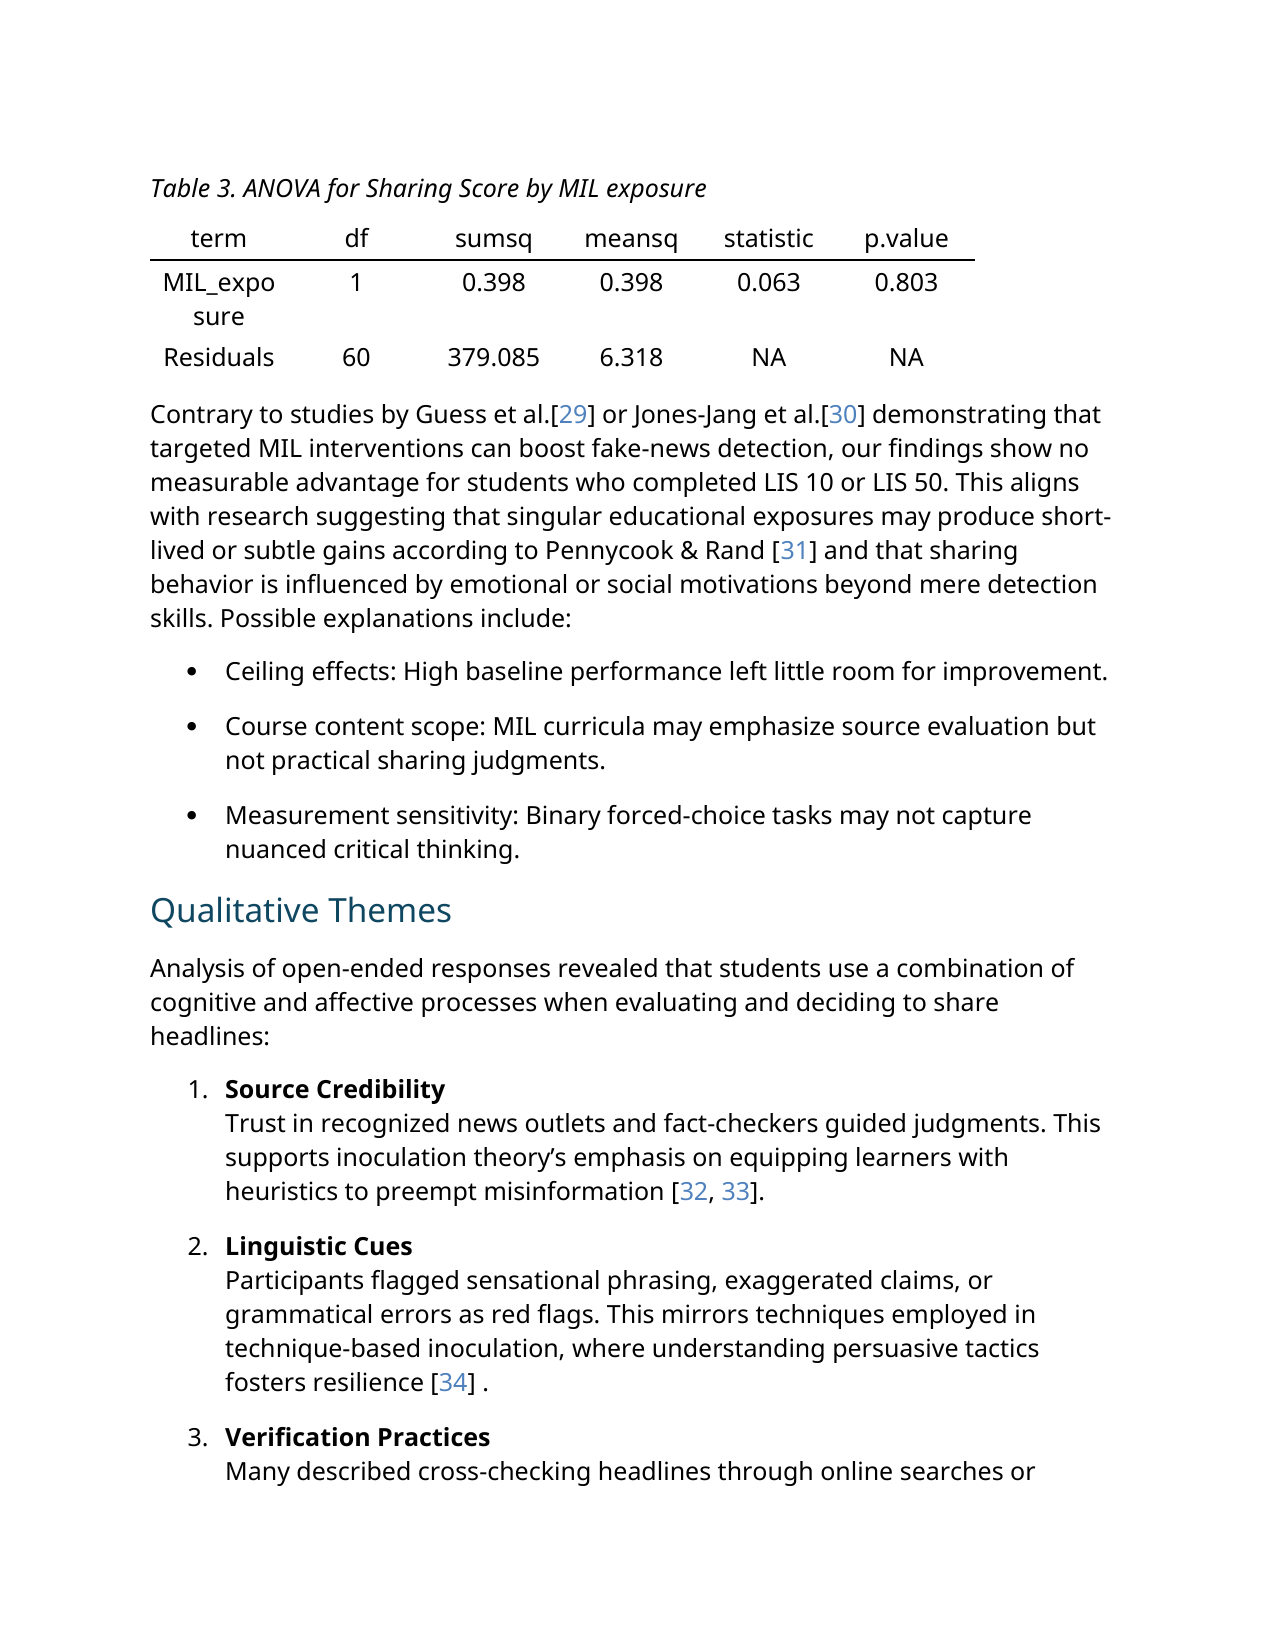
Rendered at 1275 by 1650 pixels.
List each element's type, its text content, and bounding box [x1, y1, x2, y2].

text Analysis of open-ended responses revealed that students use a combination of cognitive and affective processes when evaluating and deciding to share headlines: [150, 951, 1125, 1053]
list Source Credibility Trust in recognized news outlets and fact-checkers guided judgments. This supports inoculation theory’s emphasis on equipping learners with heuristics to preempt misinformation [32, 33]. [187, 1072, 1125, 1208]
list Measurement sensitivity: Binary forced-choice tasks may not capture nuanced critical thinking. [187, 798, 1125, 866]
table_header Table 3. ANOVA for Sharing Score by MIL exposure [139, 150, 1114, 378]
list Linguistic Cues Participants flagged sensational phrasing, exaggerated claims, or grammatical errors as red flags. This mirrors techniques employed in technique-based inoculation, where understanding persuasive tactics fosters resilience [34] . [187, 1229, 1125, 1399]
list Course content scope: MIL curricula may emphasize source evaluation but not practical sharing judgments. [187, 709, 1125, 777]
text Contrary to studies by Guess et al.[29] or Jones‑Jang et al.[30] demonstrating that targeted MIL interventions can boost fake-news detection, our findings show no measurable advantage for students who completed LIS 10 or LIS 50. This aligns with research suggesting that singular educational exposures may produce short-lived or subtle gains according to Pennycook & Rand [31] and that sharing behavior is influenced by emotional or social motivations beyond mere detection skills. Possible explanations include: [150, 397, 1125, 635]
subtitle Qualitative Themes [150, 887, 1125, 932]
list Ceiling effects: High baseline performance left little room for improvement. [187, 654, 1125, 688]
